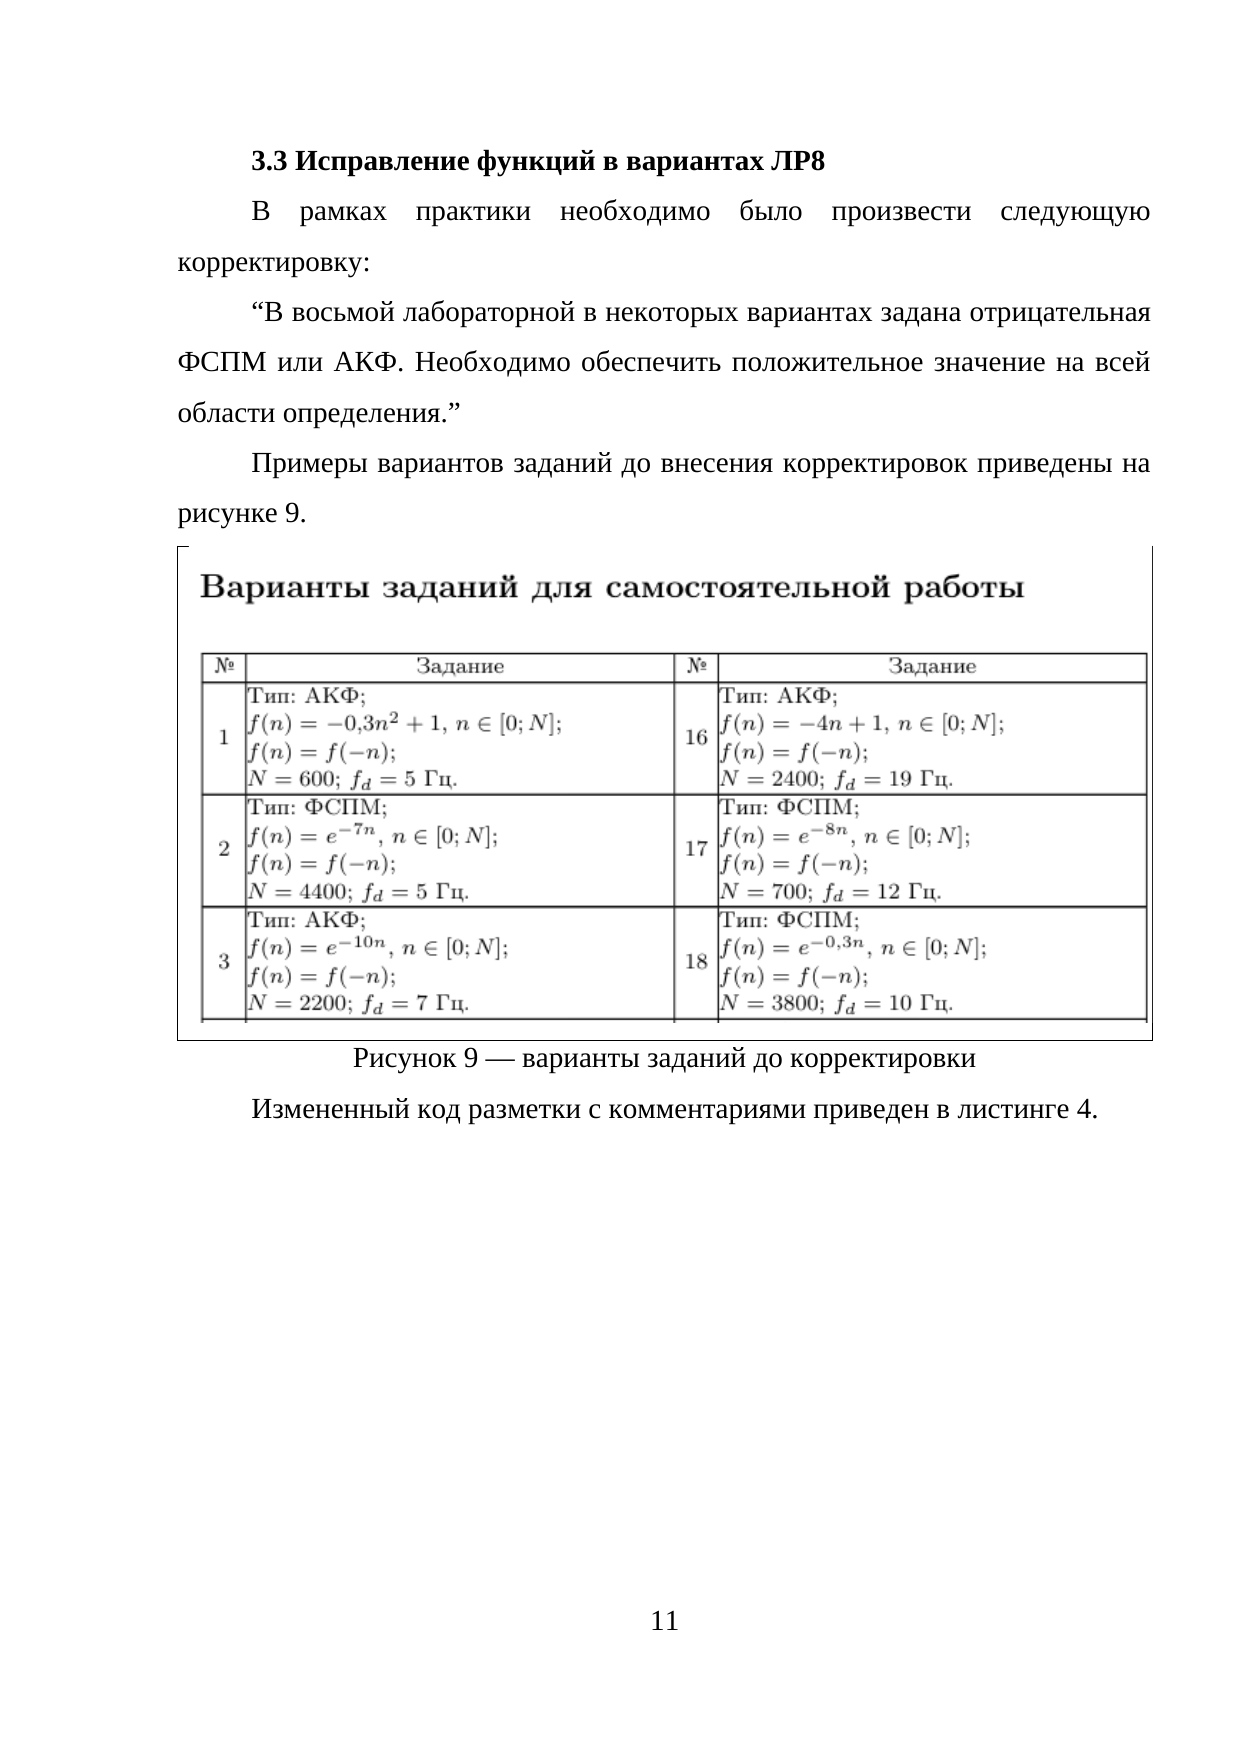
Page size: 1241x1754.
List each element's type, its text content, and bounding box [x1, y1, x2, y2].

text Рисунок 9 — варианты заданий до корректировки [177, 1041, 1152, 1074]
subtitle 3.3 Исправление функций в вариантах ЛР8 [177, 143, 1152, 177]
text Примеры вариантов заданий до внесения корректировок приведены на рисунке 9. [177, 445, 1152, 529]
text “В восьмой лабораторной в некоторых вариантах задана отрицательная ФСПМ или АКФ. Необходимо обеспечить положительное значение на всей области определения.” [177, 294, 1152, 428]
text Измененный код разметки с комментариями приведен в листинге 4. [177, 1091, 1152, 1124]
table_header [178, 547, 1152, 1039]
picture [188, 546, 1153, 1023]
text В рамках практики необходимо было произвести следующую корректировку: [177, 193, 1152, 277]
